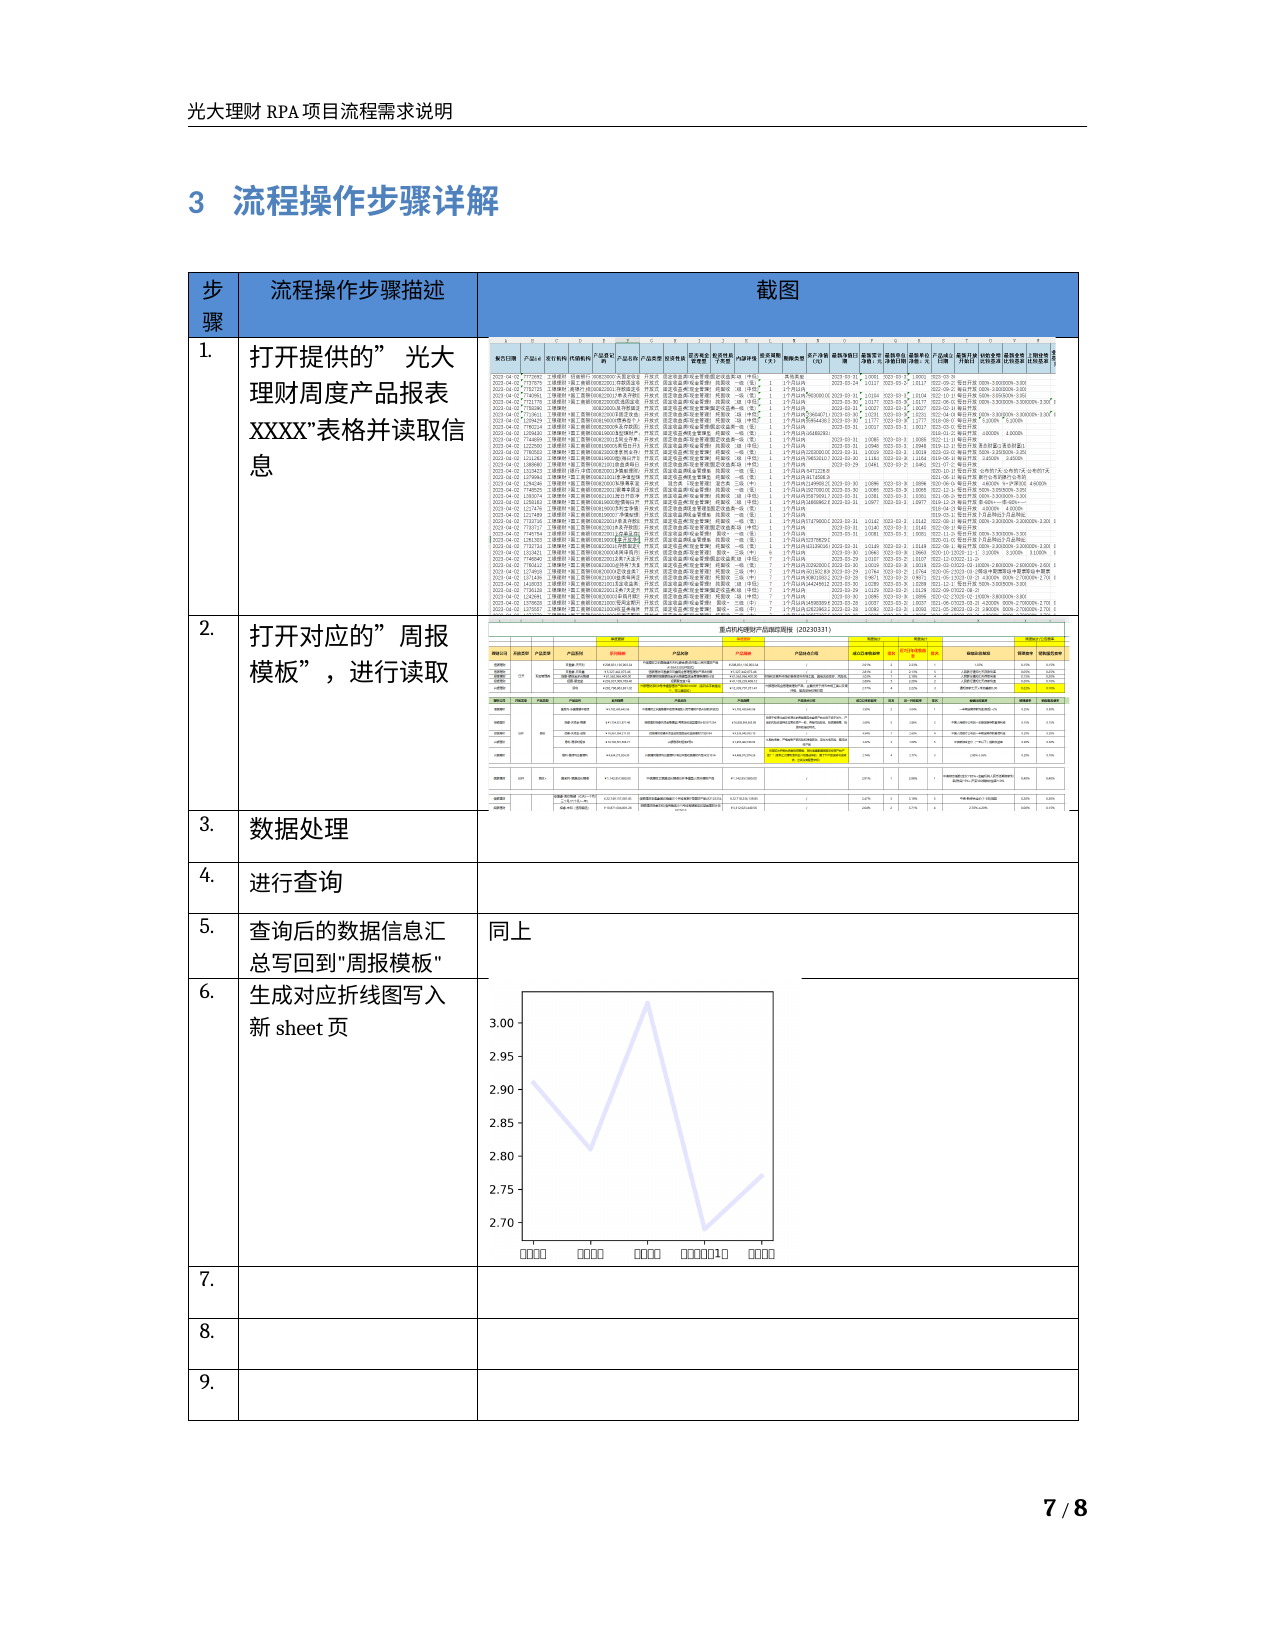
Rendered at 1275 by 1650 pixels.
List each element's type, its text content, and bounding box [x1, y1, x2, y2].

table_cell [478, 1319, 1078, 1369]
table_cell [189, 863, 238, 913]
subtitle 流程操作步骤详解 [187, 175, 1087, 223]
table_cell [189, 979, 238, 1266]
table_cell [189, 1370, 238, 1420]
table_cell [239, 1370, 477, 1420]
table_cell [239, 1319, 477, 1369]
table_cell 同上 [478, 914, 1078, 977]
table_cell [189, 914, 238, 977]
table_header 流程操作步骤描述 [239, 273, 477, 337]
table_cell [189, 1267, 238, 1317]
table_cell 数据处理 [239, 811, 477, 862]
table_cell [478, 863, 1078, 913]
table_cell [478, 616, 488, 810]
table_cell [239, 1267, 477, 1317]
table_cell [189, 338, 238, 615]
table_cell 打开提供的” 光大理财周度产品报表XXXX”表格并读取信息 [239, 338, 477, 615]
table_cell [478, 1267, 1078, 1317]
table_header 步骤 [189, 273, 238, 337]
picture [488, 616, 1070, 811]
table_cell [478, 1370, 1078, 1420]
table_cell [189, 616, 238, 810]
table_cell [478, 979, 488, 1266]
table_cell [478, 811, 1078, 862]
picture [488, 337, 1056, 615]
table_cell [802, 979, 1078, 1266]
table_cell 查询后的数据信息汇总写回到"周报模板" [239, 914, 477, 977]
table_cell [189, 1319, 238, 1369]
table_cell 打开对应的”周报模板”，进行读取 [239, 616, 477, 810]
table_cell [189, 811, 238, 862]
picture [488, 978, 802, 1266]
table_cell [1056, 338, 1078, 615]
table_cell 生成对应折线图写入新sheet页 [239, 979, 477, 1266]
table_header 截图 [478, 273, 1078, 337]
table_cell [478, 338, 488, 615]
table_cell [1070, 616, 1078, 810]
table_cell 进行查询 [239, 863, 477, 913]
